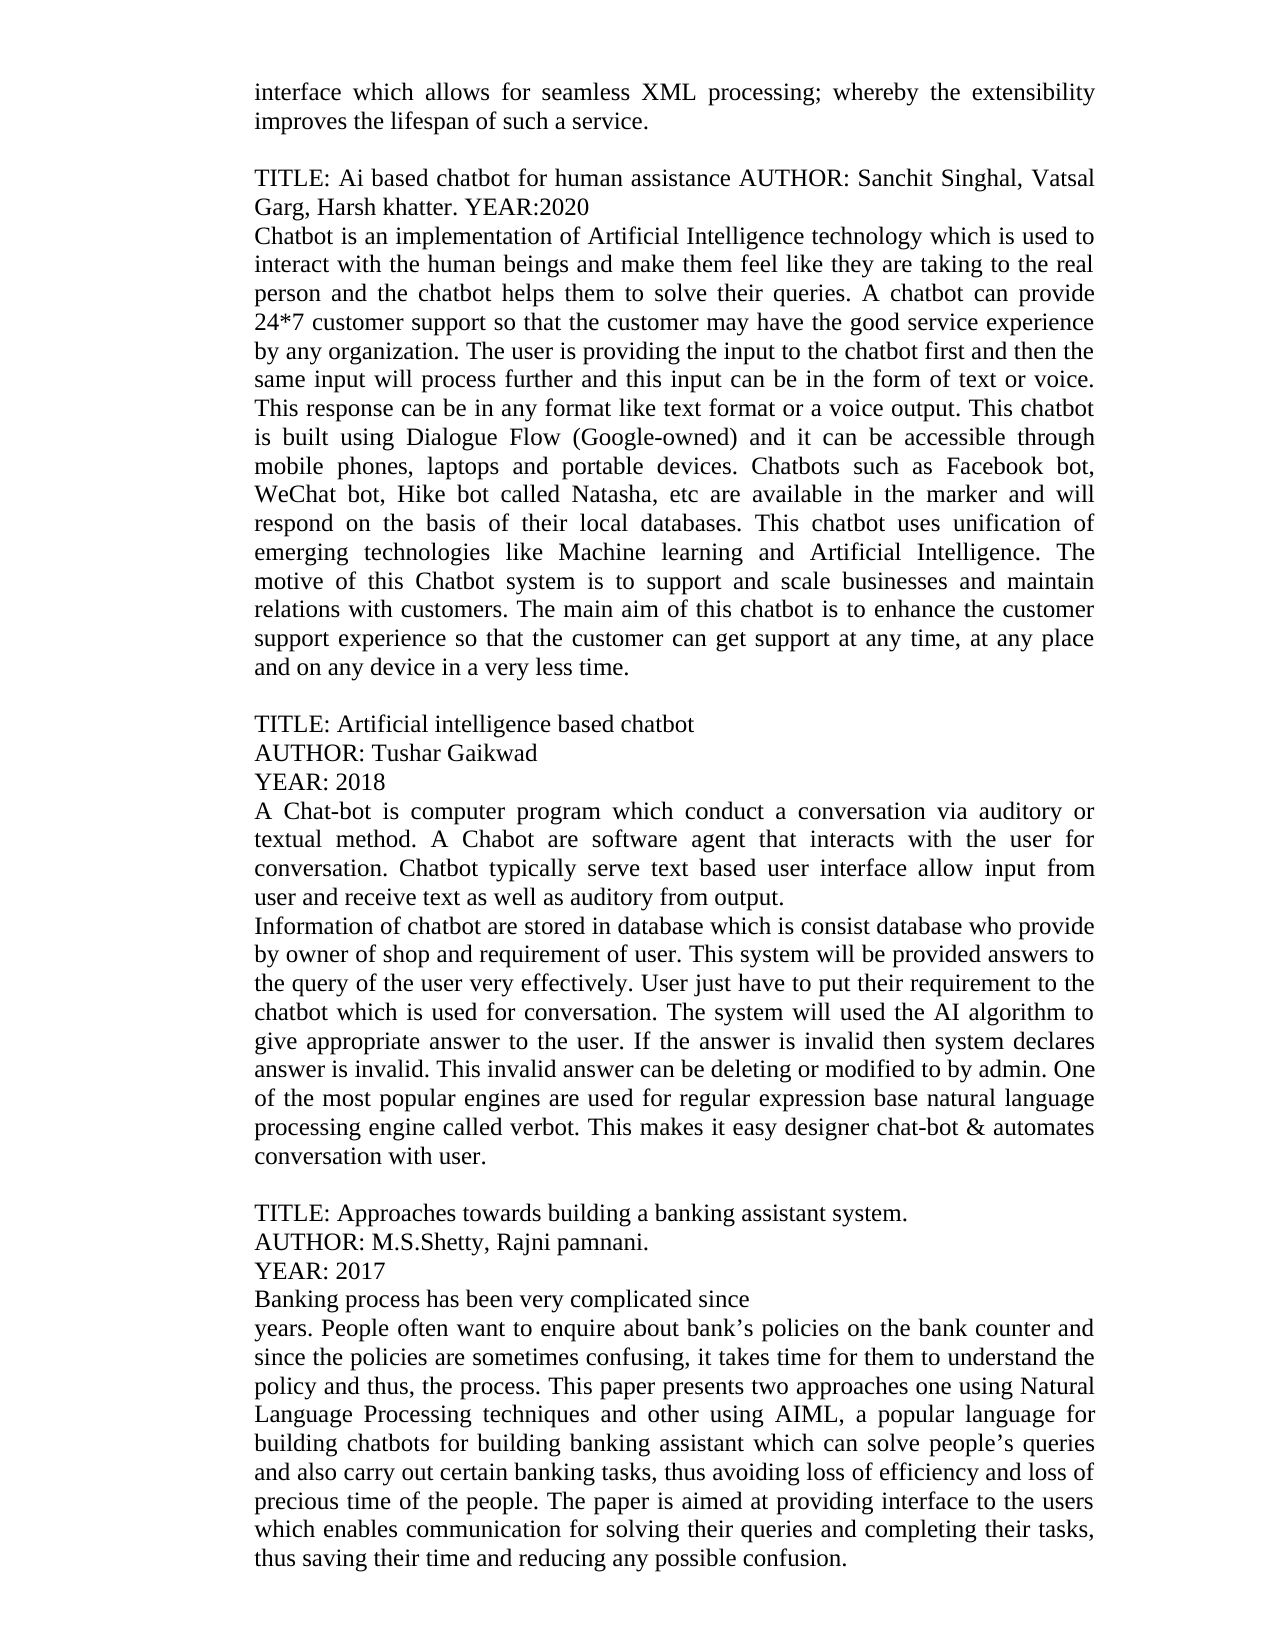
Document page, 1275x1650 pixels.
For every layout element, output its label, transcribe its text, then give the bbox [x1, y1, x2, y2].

text Banking process has been very complicated since [254, 1284, 1096, 1313]
text AUTHOR: M.S.Shetty, Rajni pamnani. [254, 1227, 1096, 1256]
text years. People often want to enquire about bank’s policies on the bank counter and since the policies are sometimes confusing, it takes time for them to understand the policy and thus, the process. This paper presents two approaches one using Natural Language Processing techniques and other using AIML, a popular language for building chatbots for building banking assistant which can solve people’s queries and also carry out certain banking tasks, thus avoiding loss of efficiency and loss of precious time of the people. The paper is aimed at providing interface to the users which enables communication for solving their queries and completing their tasks, thus saving their time and reducing any possible confusion. [254, 1313, 1096, 1572]
text TITLE: Artificial intelligence based chatbot [254, 709, 1096, 738]
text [254, 77, 1096, 134]
text YEAR: 2018 [254, 767, 1096, 796]
text YEAR: 2017 [254, 1256, 1096, 1284]
text TITLE: Ai based chatbot for human assistance AUTHOR: Sanchit Singhal, Vatsal Garg, Harsh khatter. YEAR:2020 [254, 163, 1096, 221]
text AUTHOR: Tushar Gaikwad [254, 738, 1096, 767]
text A Chat-bot is computer program which conduct a conversation via auditory or textual method. A Chabot are software agent that interacts with the user for conversation. Chatbot typically serve text based user interface allow input from user and receive text as well as auditory from output. [254, 796, 1096, 911]
text Chatbot is an implementation of Artificial Intelligence technology which is used to interact with the human beings and make them feel like they are taking to the real person and the chatbot helps them to solve their queries. A chatbot can provide 24*7 customer support so that the customer may have the good service experience by any organization. The user is providing the input to the chatbot first and then the same input will process further and this input can be in the form of text or voice. This response can be in any format like text format or a voice output. This chatbot is built using Dialogue Flow (Google-owned) and it can be accessible through mobile phones, laptops and portable devices. Chatbots such as Facebook bot, WeChat bot, Hike bot called Natasha, etc are available in the marker and will respond on the basis of their local databases. This chatbot uses unification of emerging technologies like Machine learning and Artificial Intelligence. The motive of this Chatbot system is to support and scale businesses and maintain relations with customers. The main aim of this chatbot is to enhance the customer support experience so that the customer can get support at any time, at any place and on any device in a very less time. [254, 221, 1096, 681]
text Information of chatbot are stored in database which is consist database who provide by owner of shop and requirement of user. This system will be provided answers to the query of the user very effectively. User just have to put their requirement to the chatbot which is used for conversation. The system will used the AI algorithm to give appropriate answer to the user. If the answer is invalid then system declares answer is invalid. This invalid answer can be deleting or modified to by admin. One of the most popular engines are used for regular expression base natural language processing engine called verbot. This makes it easy designer chat-bot & automates conversation with user. [254, 911, 1096, 1169]
text TITLE: Approaches towards building a banking assistant system. [254, 1198, 1096, 1227]
